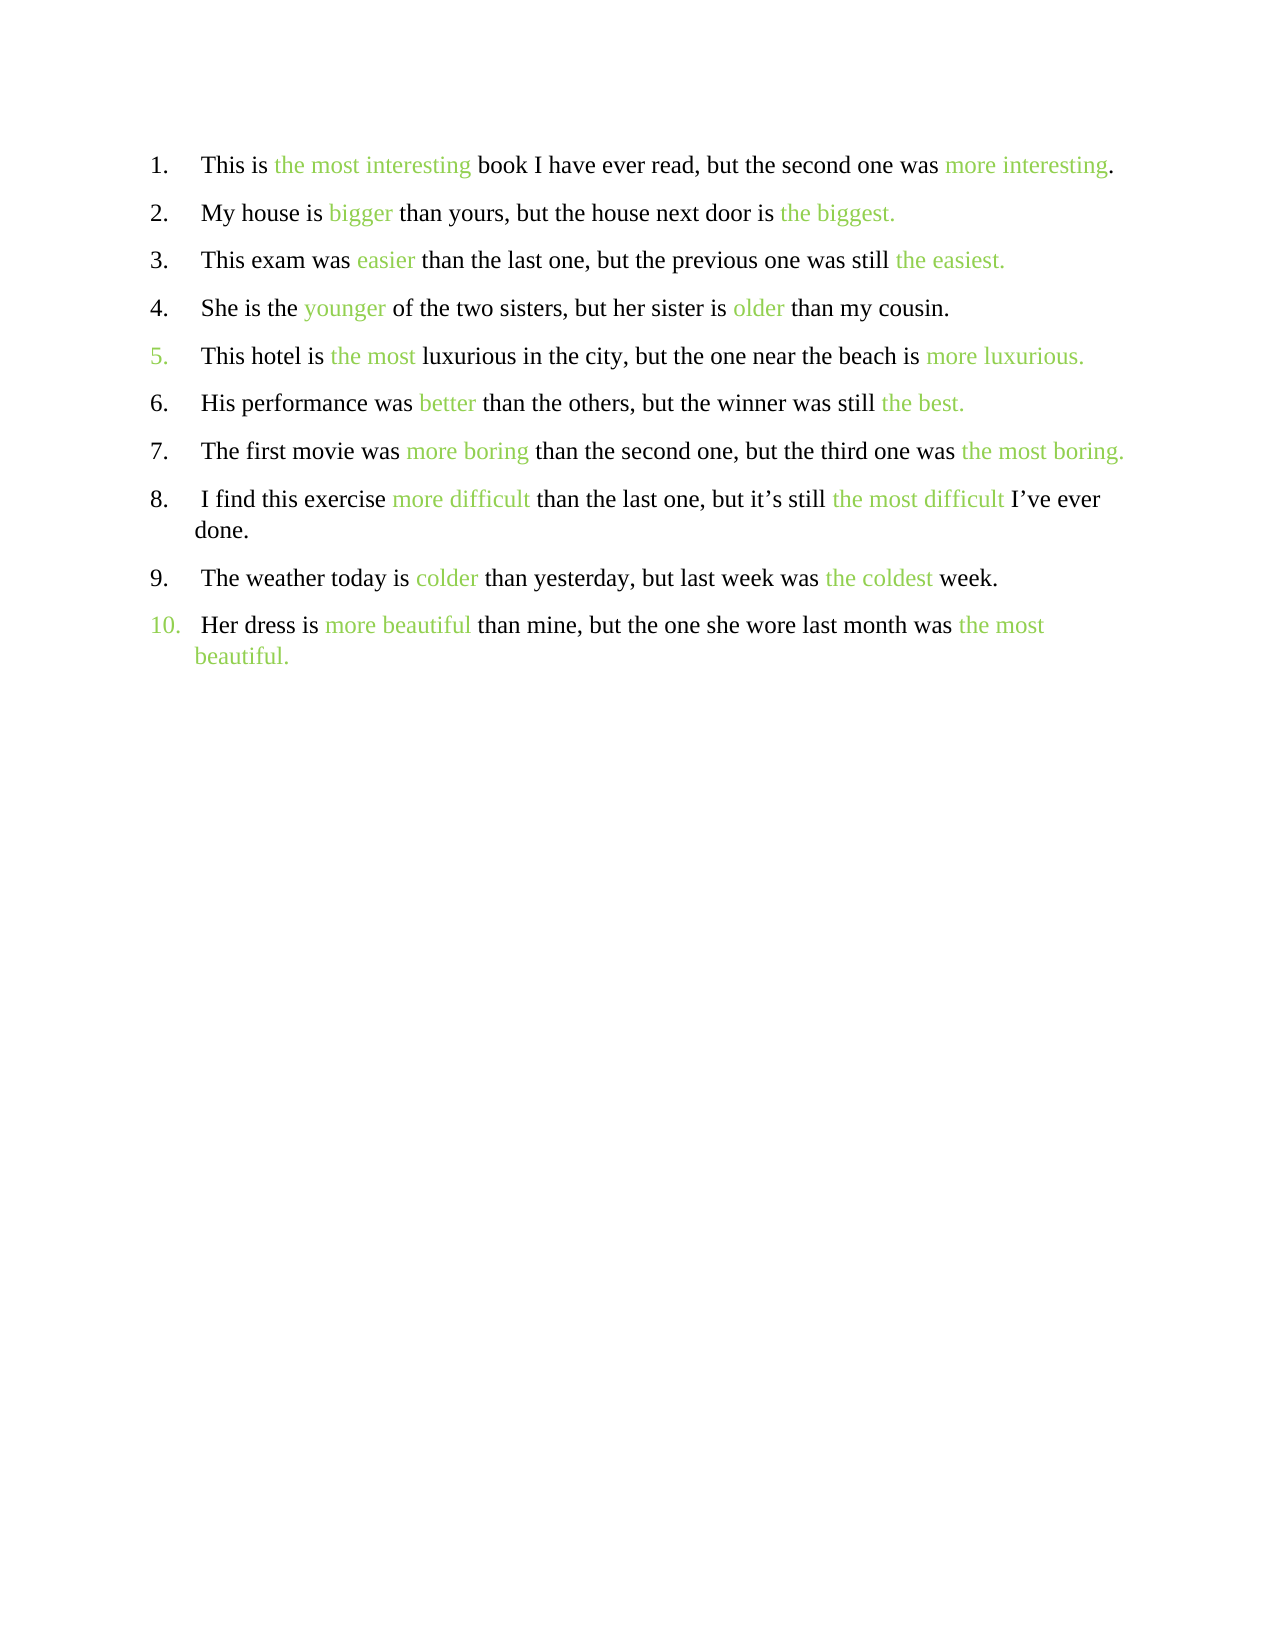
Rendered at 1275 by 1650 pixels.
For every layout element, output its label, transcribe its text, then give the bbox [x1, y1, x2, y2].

list This exam was easier than the last one, but the previous one was still the easiest. [150, 245, 1125, 274]
list She is the younger of the two sisters, but her sister is older than my cousin. [150, 293, 1125, 322]
list This is the most interesting book I have ever read, but the second one was more interesting. [150, 150, 1125, 179]
list My house is bigger than yours, but the house next door is the biggest. [150, 198, 1125, 226]
list The first movie was more boring than the second one, but the third one was the most boring. [150, 436, 1125, 465]
list The weather today is colder than yesterday, but last week was the coldest week. [150, 563, 1125, 591]
list Her dress is more beautiful than mine, but the one she wore last month was the most beautiful. [150, 610, 1125, 670]
list His performance was better than the others, but the winner was still the best. [150, 388, 1125, 417]
list I find this exercise more difficult than the last one, but it’s still the most difficult I’ve ever done. [150, 484, 1125, 544]
list This hotel is the most luxurious in the city, but the one near the beach is more luxurious. [150, 341, 1125, 369]
